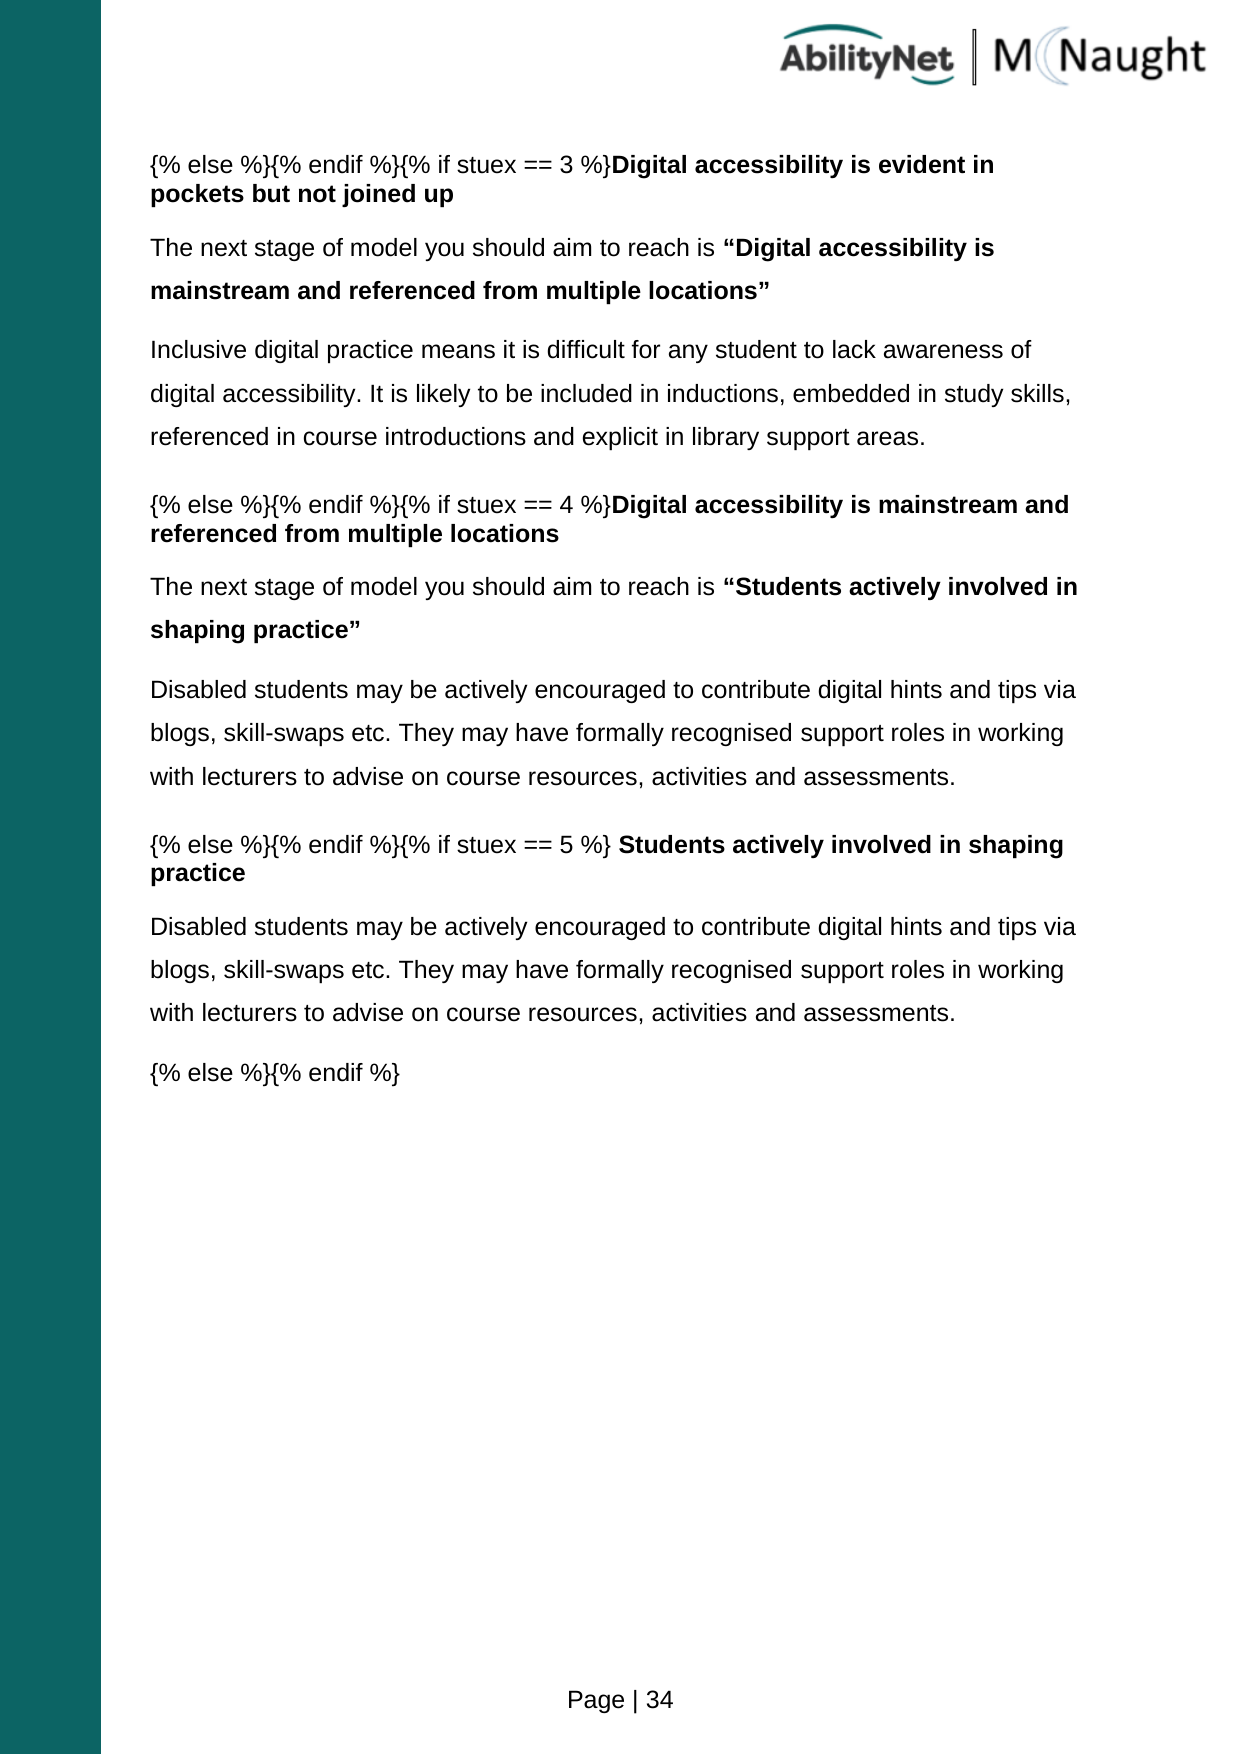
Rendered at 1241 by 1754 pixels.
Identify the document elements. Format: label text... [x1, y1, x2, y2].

text The next stage of model you should aim to reach is “Digital accessibility is mainstream and referenced from multiple locations” [150, 232, 1090, 304]
text {% else %}{% endif %}{% if stuex == 4 %}Digital accessibility is mainstream and referenced from multiple locations [150, 490, 1090, 547]
text {% else %}{% endif %}{% if stuex == 3 %}Digital accessibility is evident in pockets but not joined up [150, 150, 1090, 207]
text {% else %}{% endif %} [150, 1058, 1090, 1087]
text Disabled students may be actively encouraged to contribute digital hints and tips via blogs, skill-swaps etc. They may have formally recognised support roles in working with lecturers to advise on course resources, activities and assessments. [150, 675, 1090, 790]
text The next stage of model you should aim to reach is “Students actively involved in shaping practice” [150, 572, 1090, 644]
text Inclusive digital practice means it is difficult for any student to lack awareness of digital accessibility. It is likely to be included in inductions, embedded in study skills, referenced in course introductions and explicit in library support areas. [150, 335, 1090, 450]
text Disabled students may be actively encouraged to contribute digital hints and tips via blogs, skill-swaps etc. They may have formally recognised support roles in working with lecturers to advise on course resources, activities and assessments. [150, 912, 1090, 1027]
text {% else %}{% endif %}{% if stuex == 5 %} Students actively involved in shaping practice [150, 829, 1090, 887]
picture [772, 23, 1211, 94]
